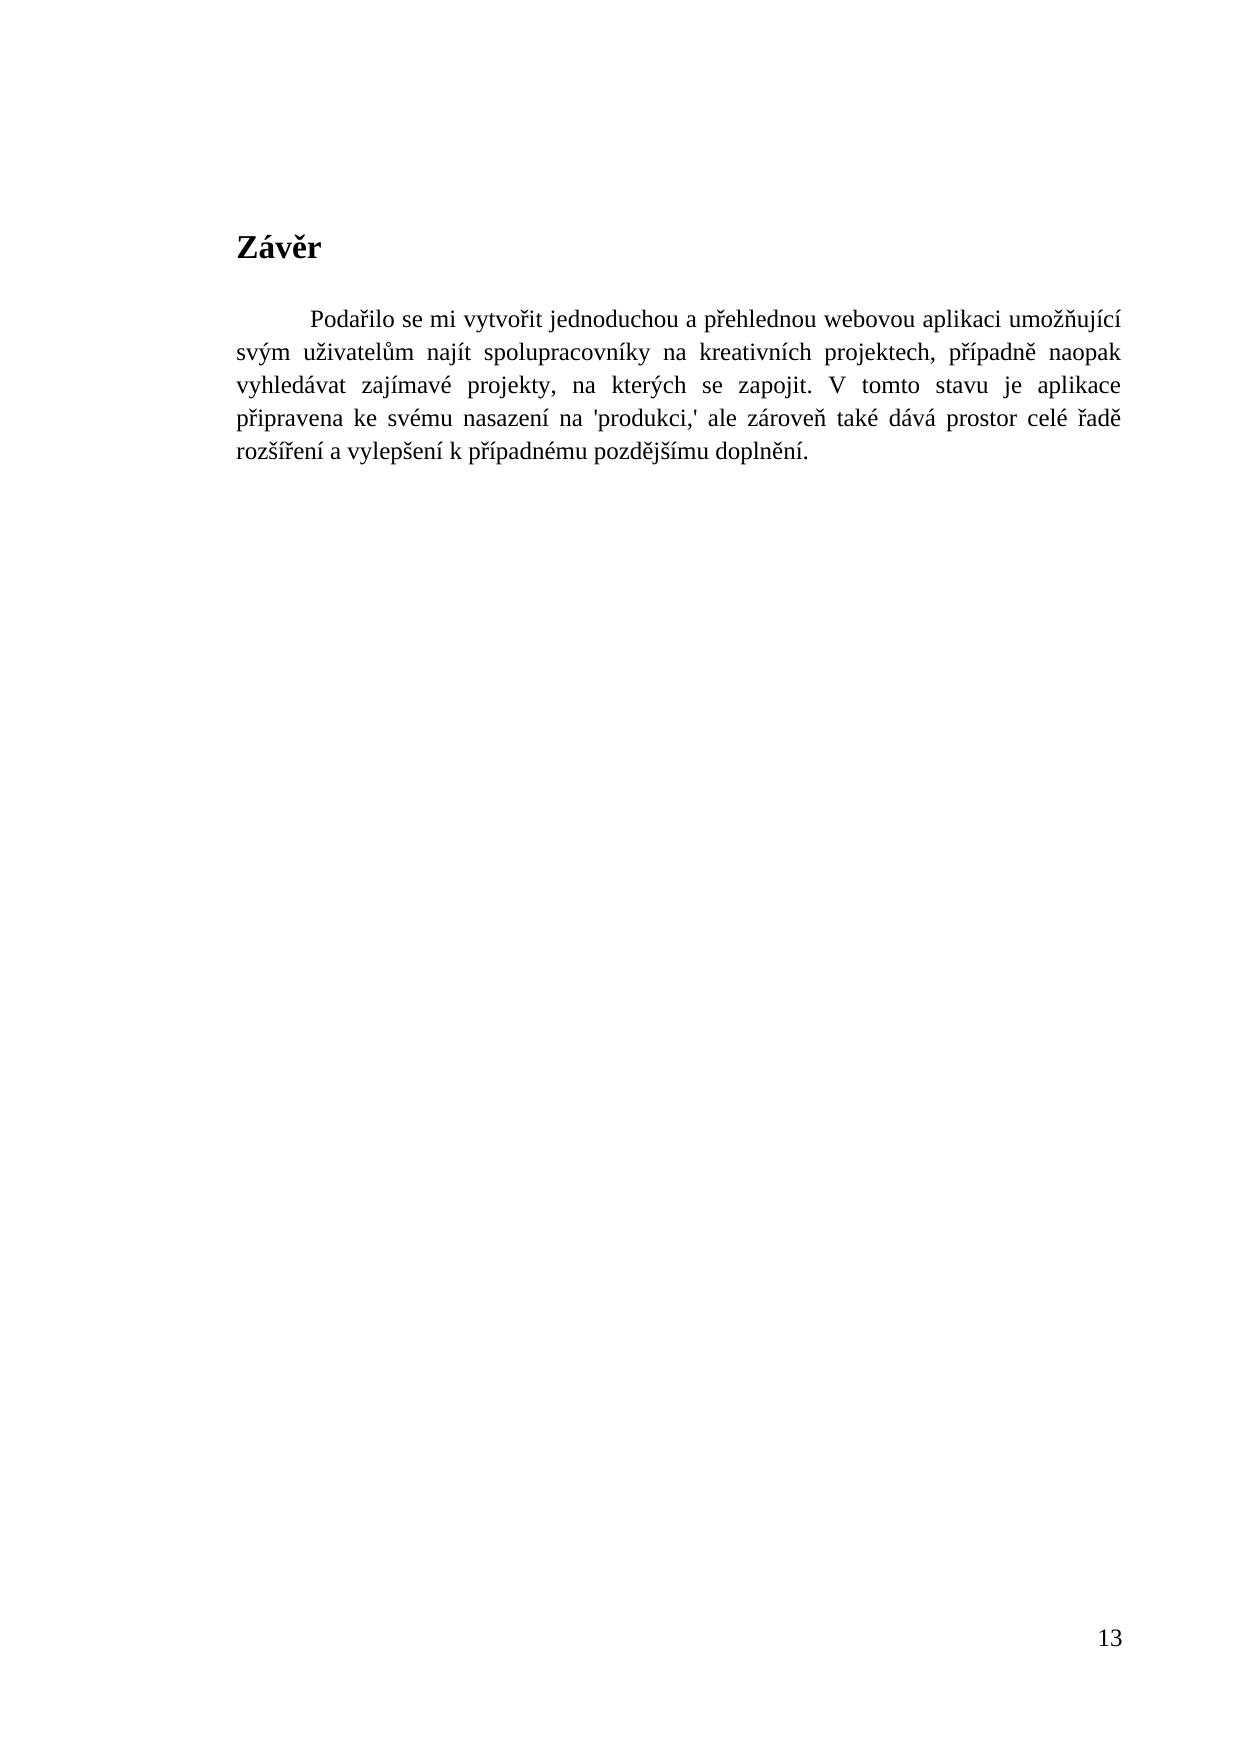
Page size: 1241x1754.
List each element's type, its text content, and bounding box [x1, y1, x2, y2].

subtitle Závěr [236, 227, 1122, 266]
text Podařilo se mi vytvořit jednoduchou a přehlednou webovou aplikaci umožňující svým uživatelům najít spolupracovníky na kreativních projektech, případně naopak vyhledávat zajímavé projekty, na kterých se zapojit. V tomto stavu je aplikace připravena ke svému nasazení na 'produkci,' ale zároveň také dává prostor celé řadě rozšíření a vylepšení k případnému pozdějšímu doplnění. [236, 304, 1122, 465]
